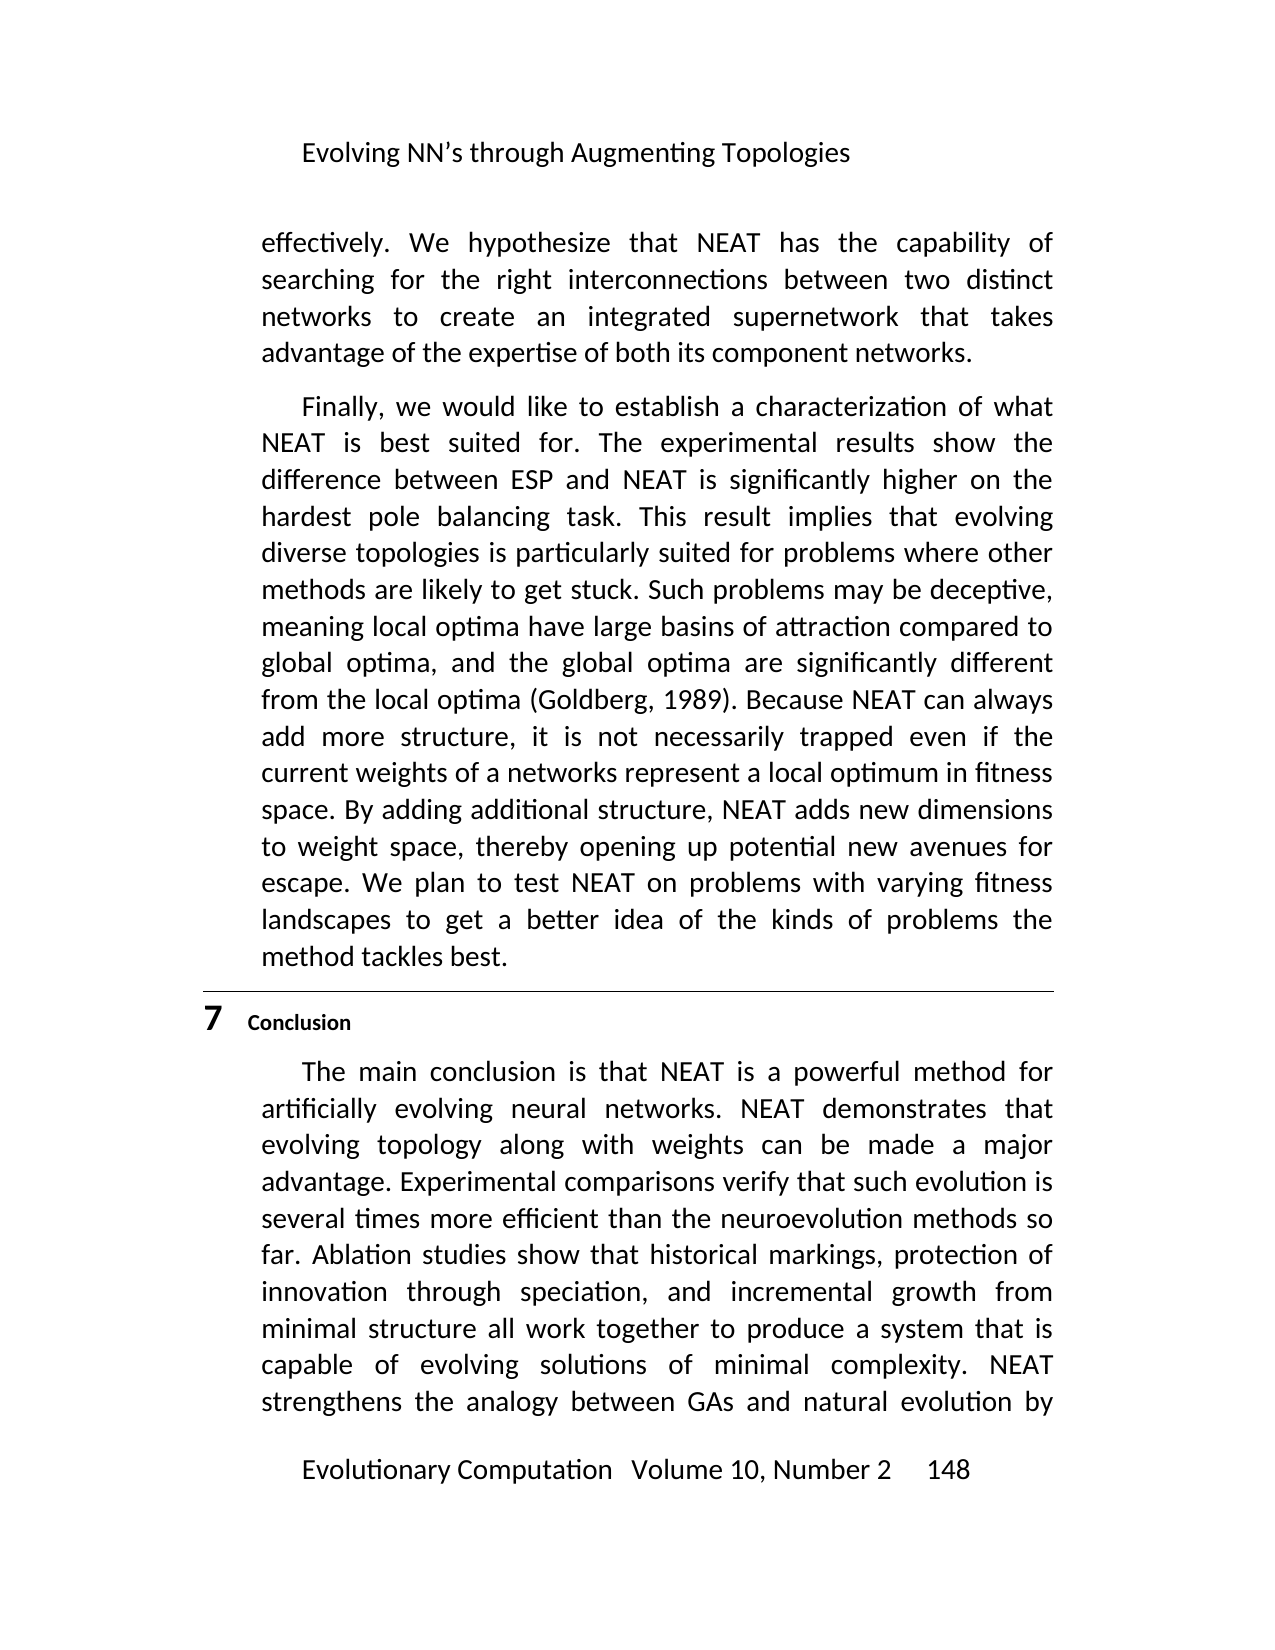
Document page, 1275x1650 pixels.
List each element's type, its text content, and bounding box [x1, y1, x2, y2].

text Finally, we would like to establish a characterization of what NEAT is best suited for. The experimental results show the difference between ESP and NEAT is significantly higher on the hardest pole balancing task. This result implies that evolving diverse topologies is particularly suited for problems where other methods are likely to get stuck. Such problems may be deceptive, meaning local optima have large basins of attraction compared to global optima, and the global optima are significantly different from the local optima (Goldberg, 1989). Because NEAT can always add more structure, it is not necessarily trapped even if the current weights of a networks represent a local optimum in fitness space. By adding additional structure, NEAT adds new dimensions to weight space, thereby opening up potential new avenues for escape. We plan to test NEAT on problems with varying fitness landscapes to get a better idea of the kinds of problems the method tackles best. [261, 388, 1054, 973]
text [261, 224, 1054, 370]
subtitle Conclusion [203, 992, 1054, 1040]
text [261, 1053, 1054, 1419]
